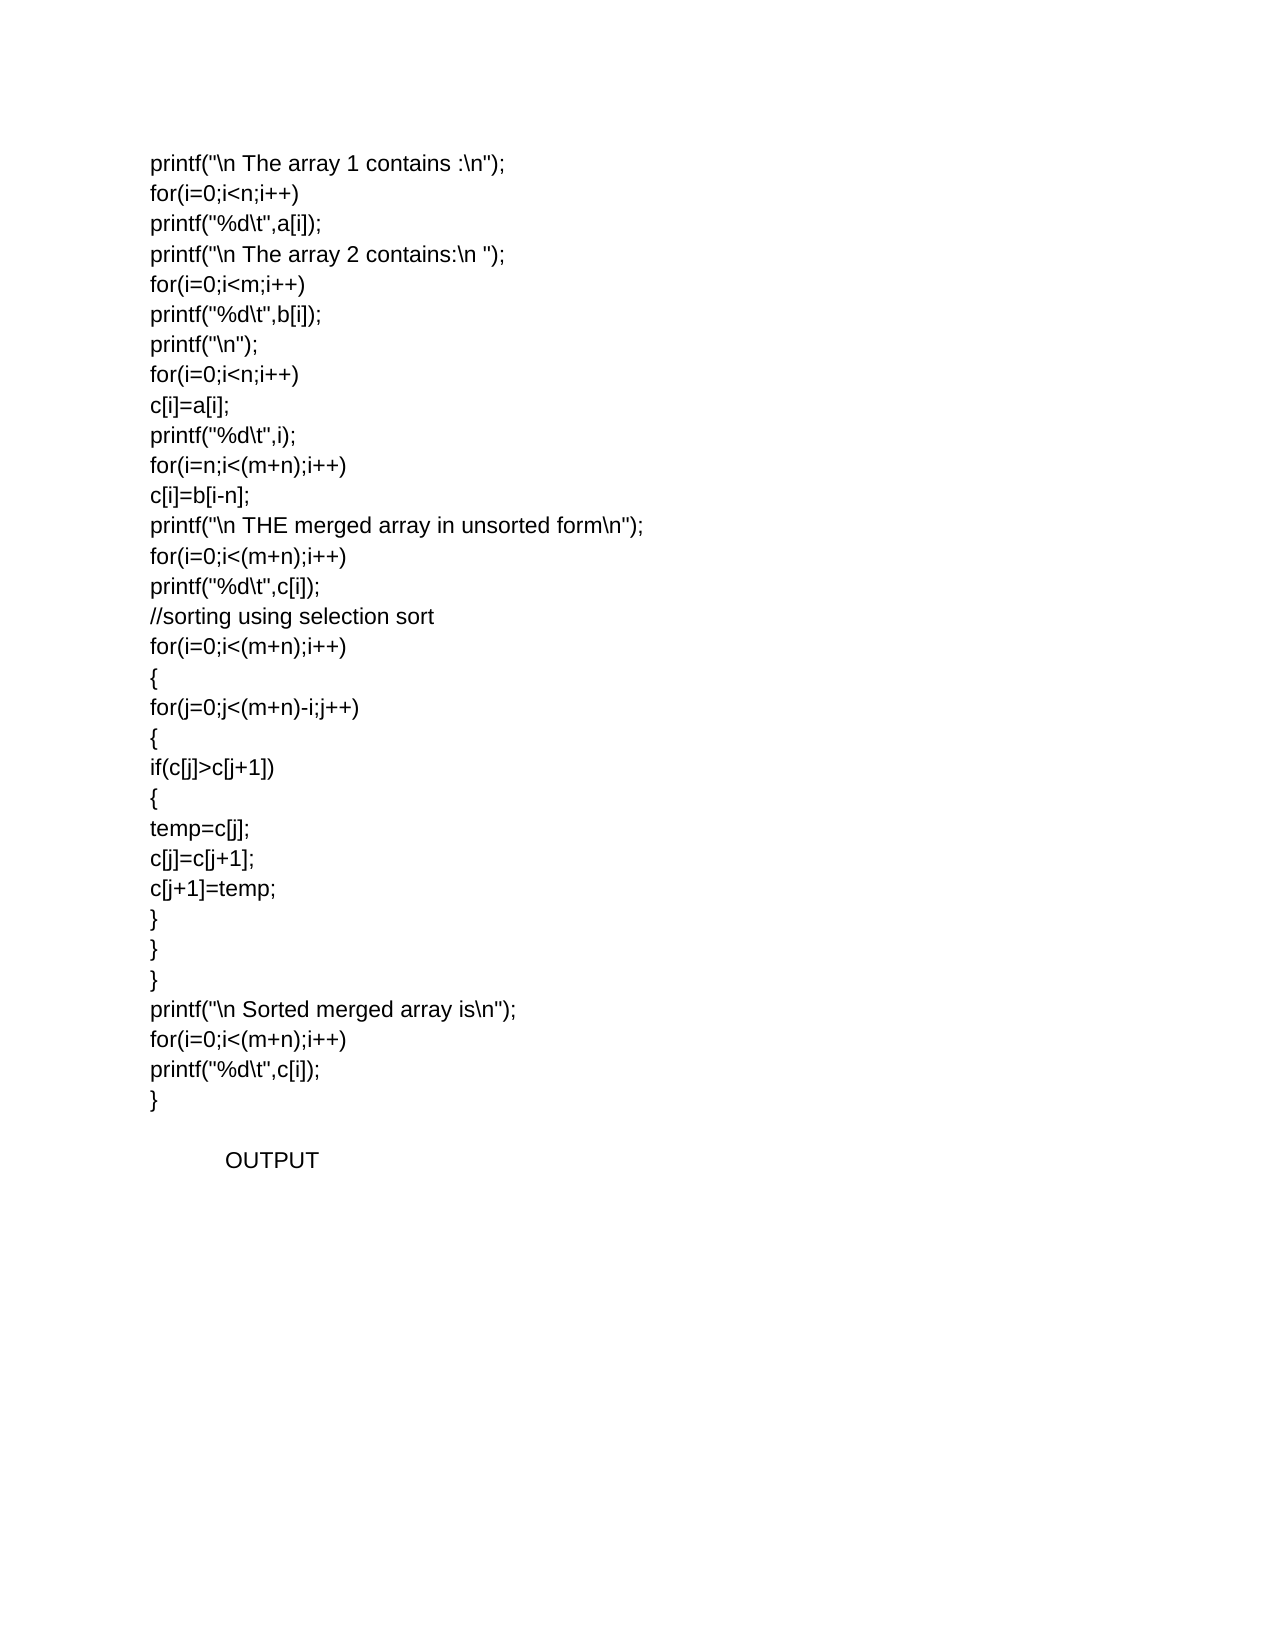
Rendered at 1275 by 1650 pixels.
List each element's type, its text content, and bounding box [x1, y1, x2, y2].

text printf("\n THE merged array in unsorted form\n"); [150, 512, 1125, 539]
text c[i]=b[i-n]; [150, 482, 1125, 509]
text printf("%d\t",b[i]); [150, 301, 1125, 327]
text printf("\n"); [150, 331, 1125, 358]
text for(j=0;j<(m+n)-i;j++) [150, 694, 1125, 720]
text { [150, 724, 1125, 750]
text { [150, 784, 1125, 811]
text printf("%d\t",a[i]); [150, 210, 1125, 237]
text } [150, 905, 1125, 932]
text for(i=0;i<(m+n);i++) [150, 633, 1125, 660]
text printf("\n The array 2 contains:\n "); [150, 241, 1125, 267]
text for(i=0;i<(m+n);i++) [150, 1026, 1125, 1052]
text } [150, 935, 1125, 962]
text for(i=n;i<(m+n);i++) [150, 452, 1125, 478]
text c[j]=c[j+1]; [150, 845, 1125, 871]
text printf("%d\t",i); [150, 422, 1125, 448]
text for(i=0;i<n;i++) [150, 361, 1125, 388]
text if(c[j]>c[j+1]) [150, 754, 1125, 781]
text } [150, 1086, 1125, 1113]
text { [150, 663, 1125, 690]
text } [150, 966, 1125, 992]
text printf("%d\t",c[i]); [150, 573, 1125, 599]
text c[i]=a[i]; [150, 392, 1125, 418]
text for(i=0;i<m;i++) [150, 271, 1125, 297]
text c[j+1]=temp; [150, 875, 1125, 901]
text printf("\n The array 1 contains :\n"); [150, 150, 1125, 176]
text printf("\n Sorted merged array is\n"); [150, 996, 1125, 1022]
text for(i=0;i<n;i++) [150, 180, 1125, 207]
text //sorting using selection sort [150, 603, 1125, 629]
text for(i=0;i<(m+n);i++) [150, 543, 1125, 569]
text temp=c[j]; [150, 814, 1125, 841]
text OUTPUT [150, 1147, 1125, 1173]
text printf("%d\t",c[i]); [150, 1056, 1125, 1083]
